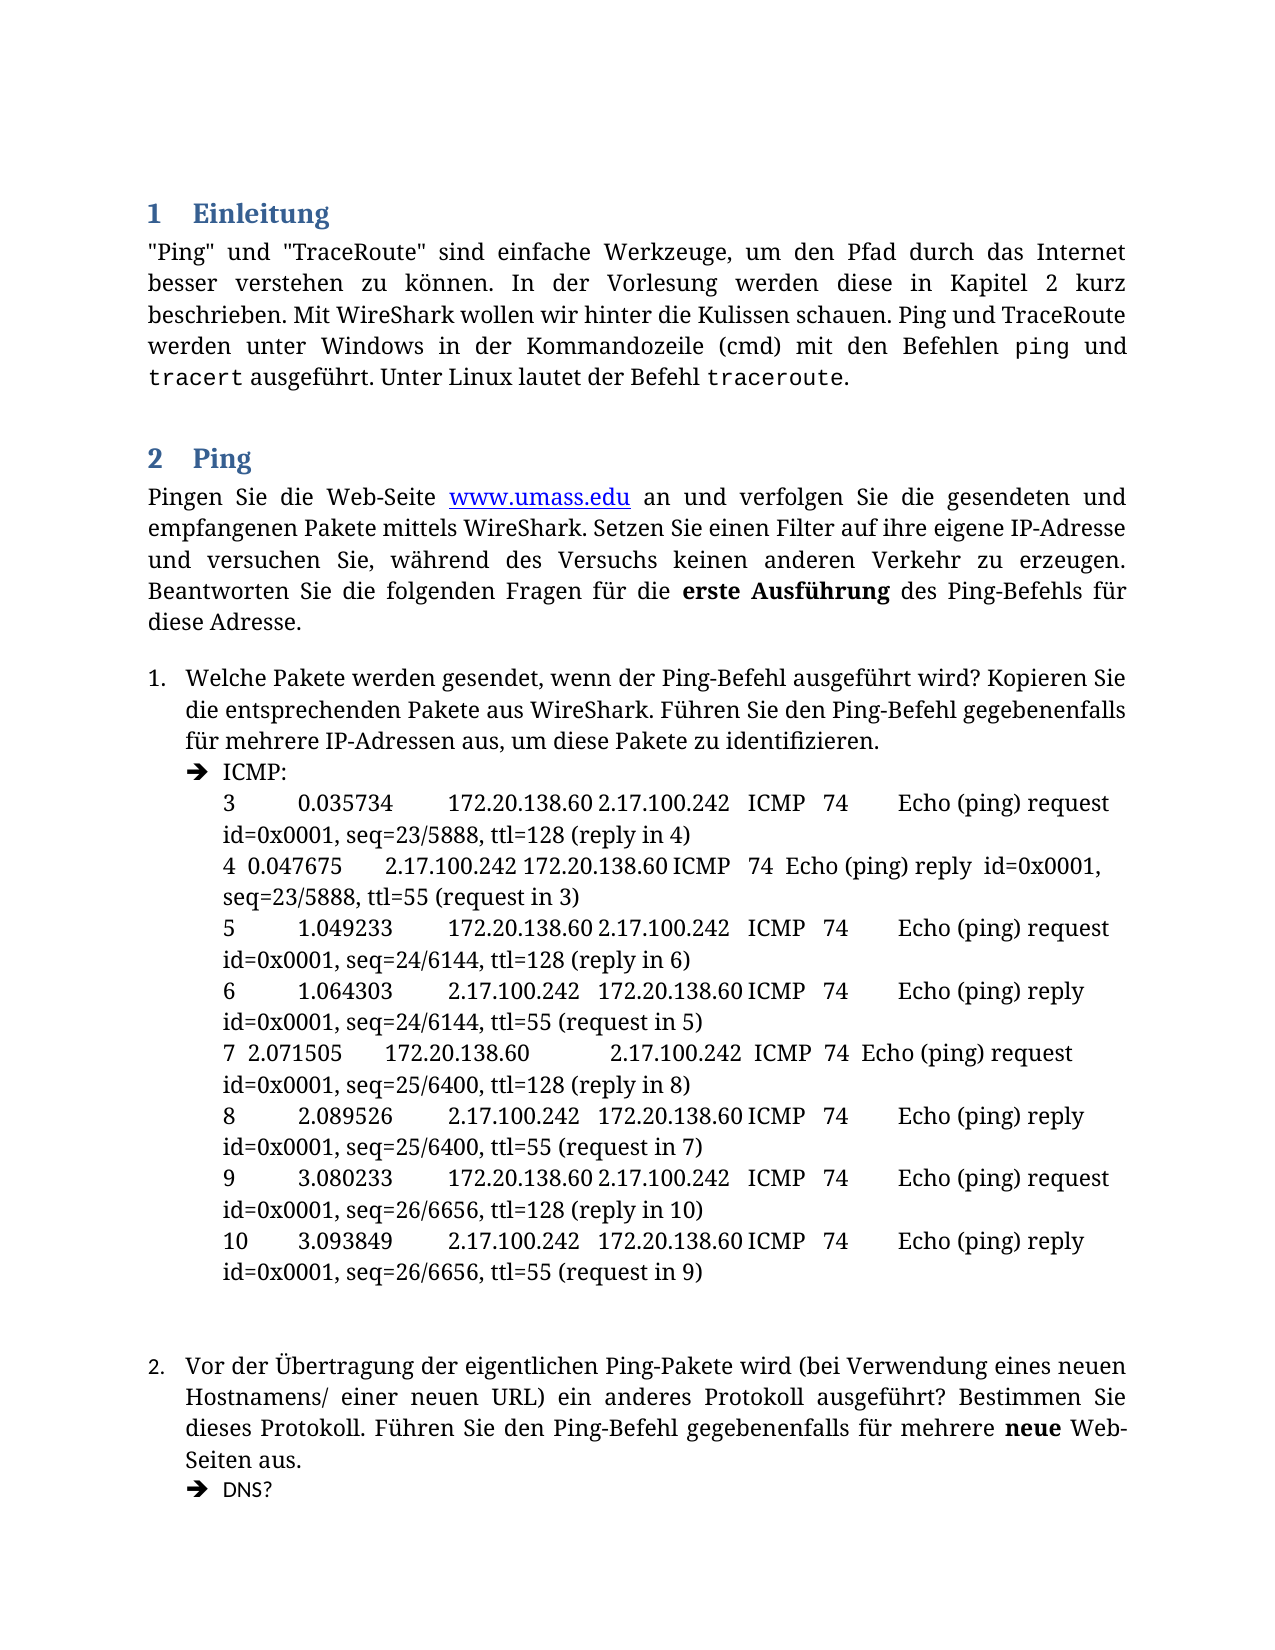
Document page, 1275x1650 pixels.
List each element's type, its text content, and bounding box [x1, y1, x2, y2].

list DNS? [185, 1475, 1127, 1503]
subtitle Einleitung [148, 198, 1127, 231]
text "Ping" und "TraceRoute" sind einfache Werkzeuge, um den Pfad durch das Internet besser verstehen zu können. In der Vorlesung werden diese in Kapitel 2 kurz beschrieben. Mit WireShark wollen wir hinter die Kulissen schauen. Ping und TraceRoute werden unter Windows in der Kommandozeile (cmd) mit den Befehlen ping und tracert ausgeführt. Unter Linux lautet der Befehl traceroute. [148, 236, 1127, 393]
text Pingen Sie die Web-Seite www.umass.edu an und verfolgen Sie die gesendeten und empfangenen Pakete mittels WireShark. Setzen Sie einen Filter auf ihre eigene IP-Adresse und versuchen Sie, während des Versuchs keinen anderen Verkehr zu erzeugen. Beantworten Sie die folgenden Fragen für die erste Ausführung des Ping-Befehls für diese Adresse. [148, 481, 1127, 637]
subtitle Ping [148, 443, 1127, 476]
list Welche Pakete werden gesendet, wenn der Ping-Befehl ausgeführt wird? Kopieren Sie die entsprechenden Pakete aus WireShark. Führen Sie den Ping-Befehl gegebenenfalls für mehrere IP-Adressen aus, um diese Pakete zu identifizieren. [148, 662, 1127, 756]
